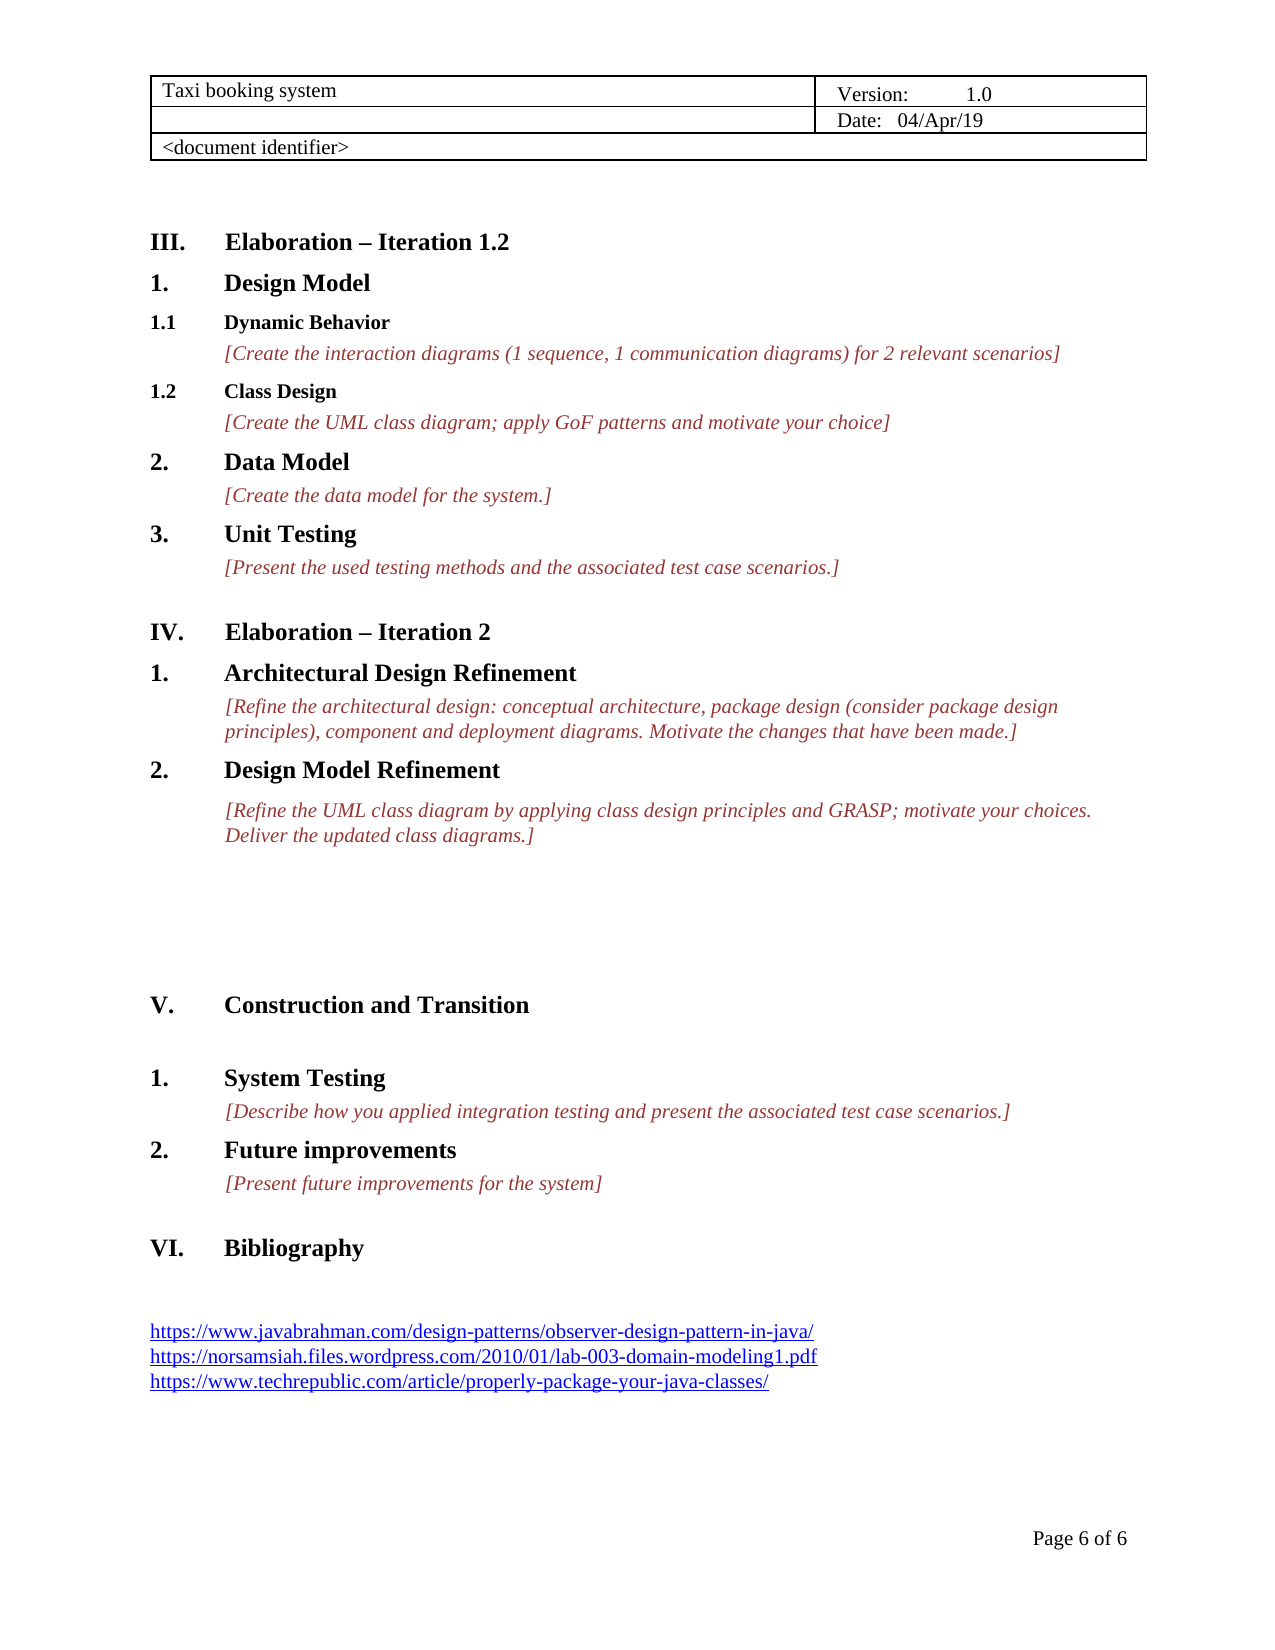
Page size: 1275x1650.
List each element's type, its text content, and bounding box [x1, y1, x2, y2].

text [Create the data model for the system.] [224, 482, 1125, 507]
subtitle Elaboration – Iteration 1.2 [150, 227, 1125, 255]
text [Create the UML class diagram; apply GoF patterns and motivate your choice] [224, 409, 1125, 434]
subtitle System Testing [150, 1063, 1125, 1092]
subtitle Architectural Design Refinement [150, 658, 1125, 687]
subtitle Design Model Refinement [150, 755, 1125, 784]
subtitle Dynamic Behavior [150, 309, 1125, 334]
subtitle Elaboration – Iteration 2 [150, 617, 1125, 645]
subtitle Future improvements [150, 1135, 1125, 1164]
subtitle Class Design [150, 378, 1125, 403]
subtitle Unit Testing [150, 519, 1125, 548]
subtitle [Refine the UML class diagram by applying class design principles and GRASP; motivate your choices. Deliver the updated class diagrams.] [225, 797, 1125, 847]
subtitle Data Model [150, 447, 1125, 475]
text https://www.techrepublic.com/article/properly-package-your-java-classes/ [150, 1368, 1125, 1393]
text [Present the used testing methods and the associated test case scenarios.] [224, 554, 1125, 579]
text [Create the interaction diagrams (1 sequence, 1 communication diagrams) for 2 relevant scenarios] [224, 340, 1125, 365]
text [Present future improvements for the system] [150, 1170, 1125, 1195]
text [Refine the architectural design: conceptual architecture, package design (consider package design principles), component and deployment diagrams. Motivate the changes that have been made.] [225, 693, 1125, 743]
subtitle Design Model [150, 268, 1125, 297]
text https://www.javabrahman.com/design-patterns/observer-design-pattern-in-java/ [150, 1318, 1125, 1343]
subtitle Construction and Transition [150, 990, 1125, 1019]
text [Describe how you applied integration testing and present the associated test case scenarios.] [150, 1098, 1125, 1123]
text https://norsamsiah.files.wordpress.com/2010/01/lab-003-domain-modeling1.pdf [150, 1343, 1125, 1368]
subtitle Bibliography [150, 1233, 1125, 1262]
